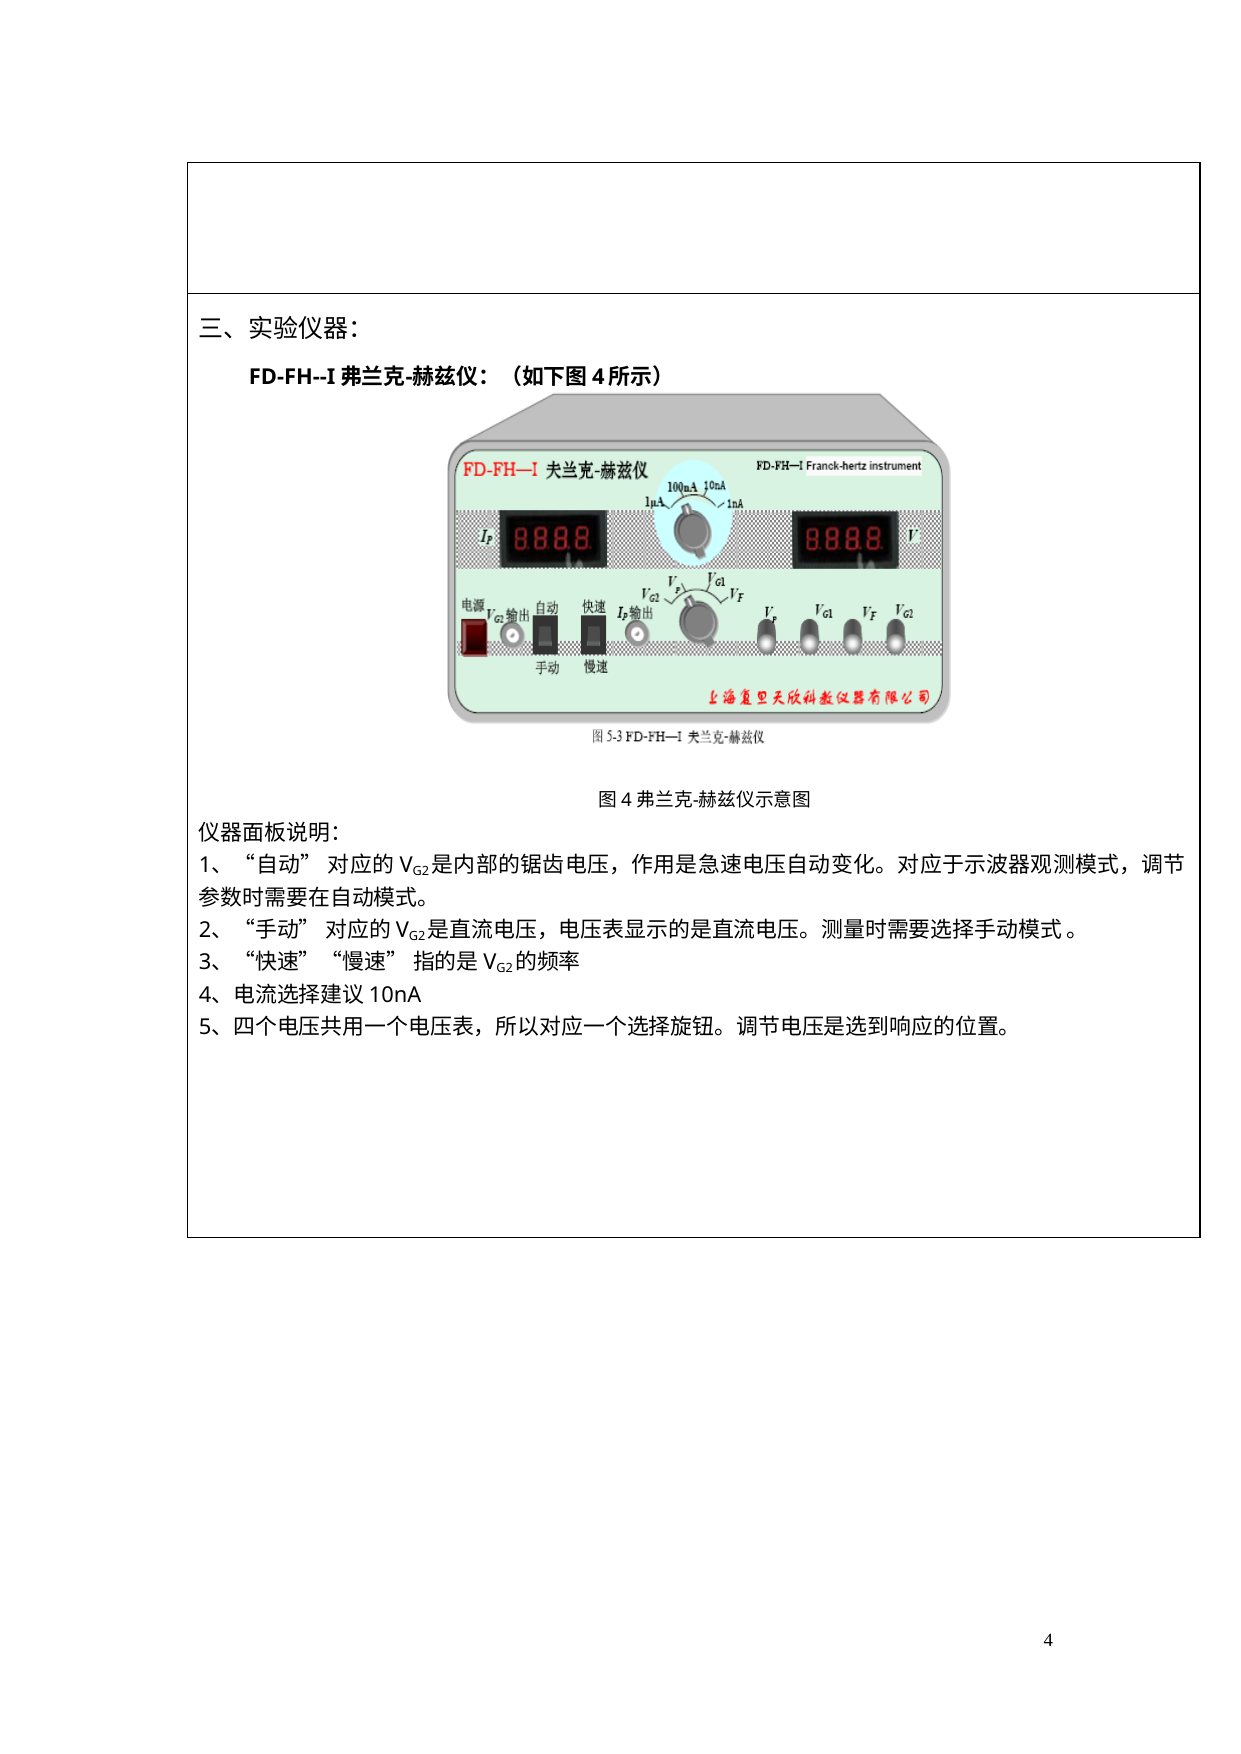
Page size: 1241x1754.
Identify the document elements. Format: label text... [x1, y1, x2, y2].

table_cell 三、实验仪器： FD-FH--I弗兰克-赫兹仪：（如下图4所示） 图4 弗兰克-赫兹仪示意图 仪器面板说明： 1、“自动” 对应的VG2是内部的锯齿电压，作用是急速电压自动变化。对应于示波器观测模式，调节参数时需要在自动模式。 2、“手动” 对应的VG2是直流电压，电压表显示的是直流电压。测量时需要选择手动模式 。 3、“快速”“慢速” 指的是VG2的频率 4、电流选择建议10nA 5、四个电压共用一个电压表，所以对应一个选择旋钮。调节电压是选到响应的位置。 [188, 294, 1199, 1237]
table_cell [188, 163, 1199, 293]
picture [429, 391, 958, 750]
